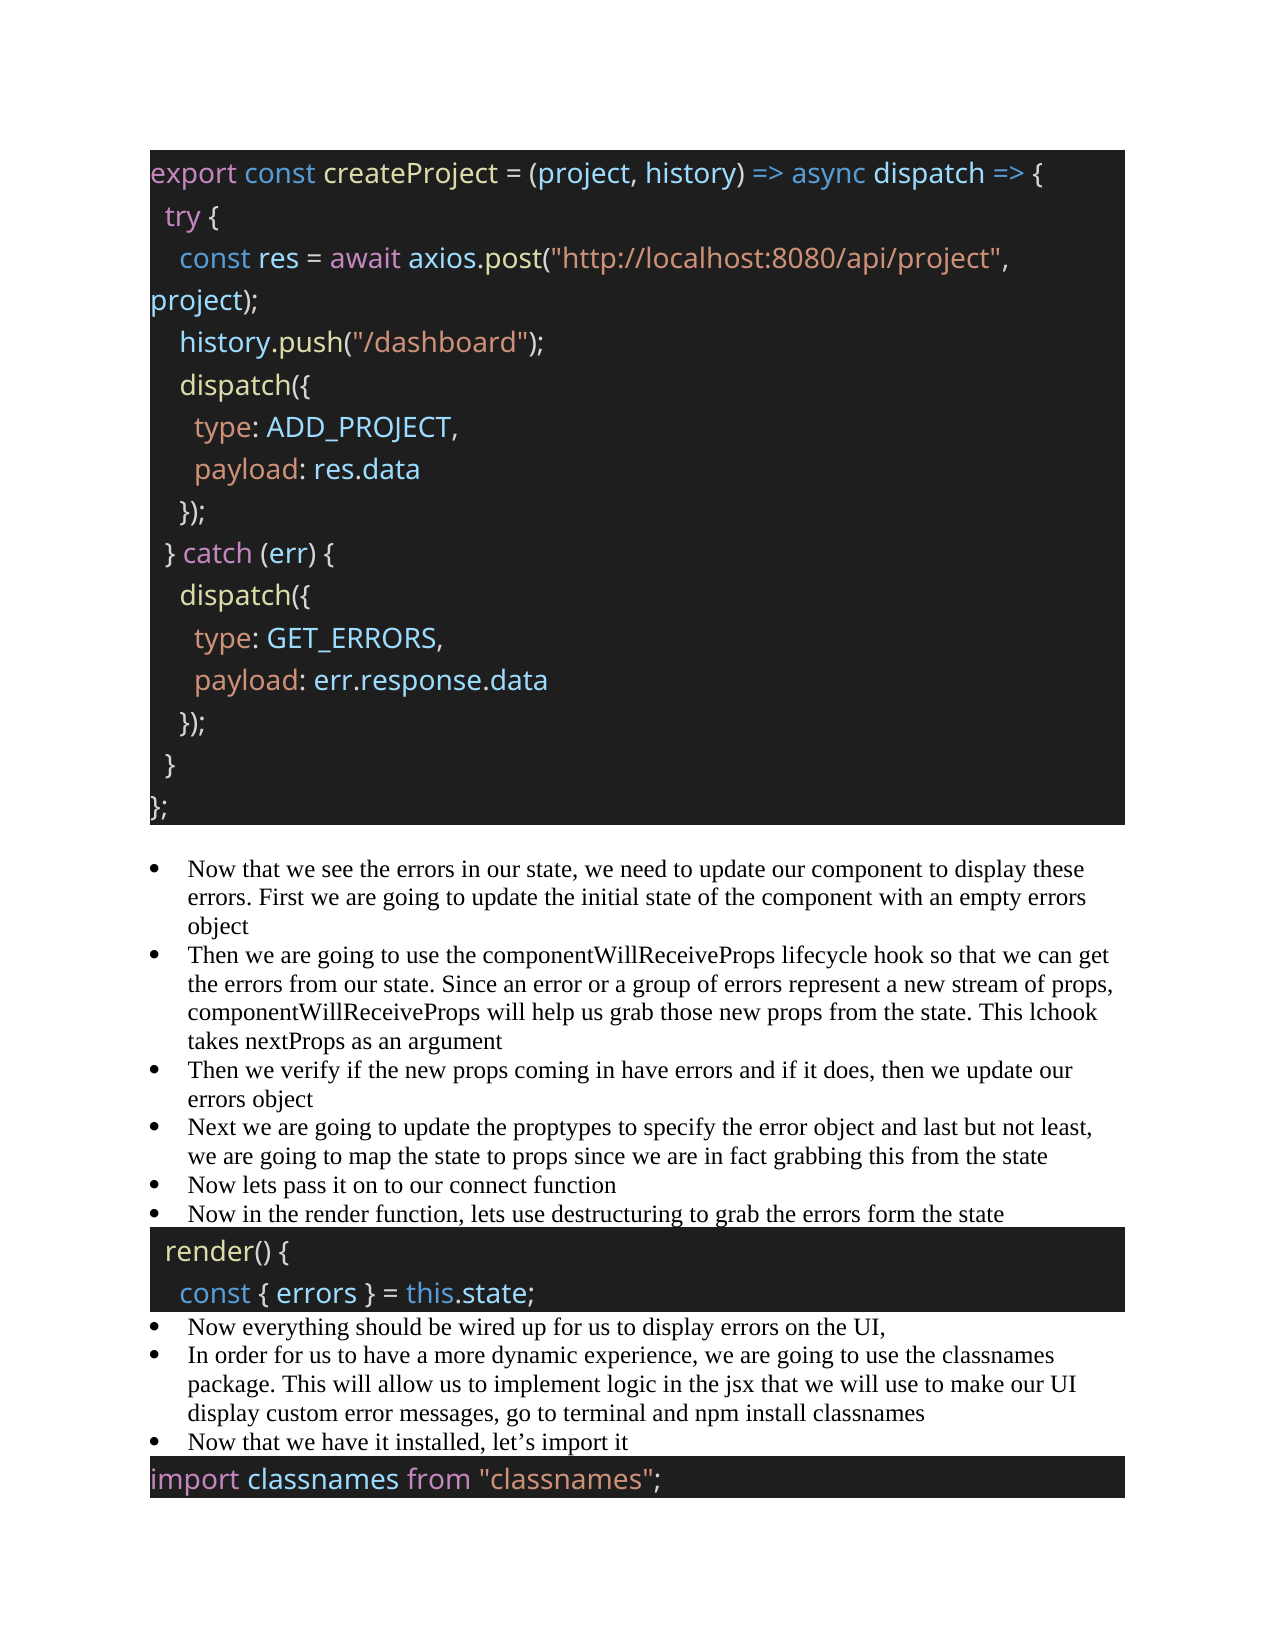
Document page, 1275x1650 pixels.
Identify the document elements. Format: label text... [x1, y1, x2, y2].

text try { [150, 192, 1125, 234]
list Now everything should be wired up for us to display errors on the UI, [150, 1312, 1125, 1341]
text payload: err.response.data [150, 656, 1125, 698]
list Now that we see the errors in our state, we need to update our component to display these errors. First we are going to update the initial state of the component with an empty errors object [150, 854, 1125, 940]
list Then we verify if the new props coming in have errors and if it does, then we update our errors object [150, 1055, 1125, 1112]
list Now that we have it installed, let’s import it [150, 1427, 1125, 1456]
text }); [150, 698, 1125, 741]
text }); [150, 487, 1125, 530]
text }; [150, 783, 1125, 825]
text const { errors } = this.state; [150, 1270, 1125, 1312]
text render() { [150, 1227, 1125, 1270]
list Next we are going to update the proptypes to specify the error object and last but not least, we are going to map the state to props since we are in fact grabbing this from the state [150, 1112, 1125, 1170]
text payload: res.data [150, 445, 1125, 487]
list Then we are going to use the componentWillReceiveProps lifecycle hook so that we can get the errors from our state. Since an error or a group of errors represent a new stream of props, componentWillReceiveProps will help us grab those new props from the state. This lchook takes nextProps as an argument [150, 940, 1125, 1055]
text } catch (err) { [150, 530, 1125, 572]
text dispatch({ [150, 572, 1125, 614]
list Now lets pass it on to our connect function [150, 1170, 1125, 1199]
text type: GET_ERRORS, [150, 614, 1125, 656]
text history.push("/dashboard"); [150, 319, 1125, 361]
text export const createProject = (project, history) => async dispatch => { [150, 150, 1125, 192]
list Now in the render function, lets use destructuring to grab the errors form the state [150, 1199, 1125, 1227]
text import classnames from "classnames"; [150, 1456, 1125, 1498]
list In order for us to have a more dynamic experience, we are going to use the classnames package. This will allow us to implement logic in the jsx that we will use to make our UI display custom error messages, go to terminal and npm install classnames [150, 1341, 1125, 1427]
text const res = await axios.post("http://localhost:8080/api/project", project); [150, 234, 1125, 319]
text } [150, 741, 1125, 783]
text dispatch({ [150, 361, 1125, 403]
text type: ADD_PROJECT, [150, 403, 1125, 445]
